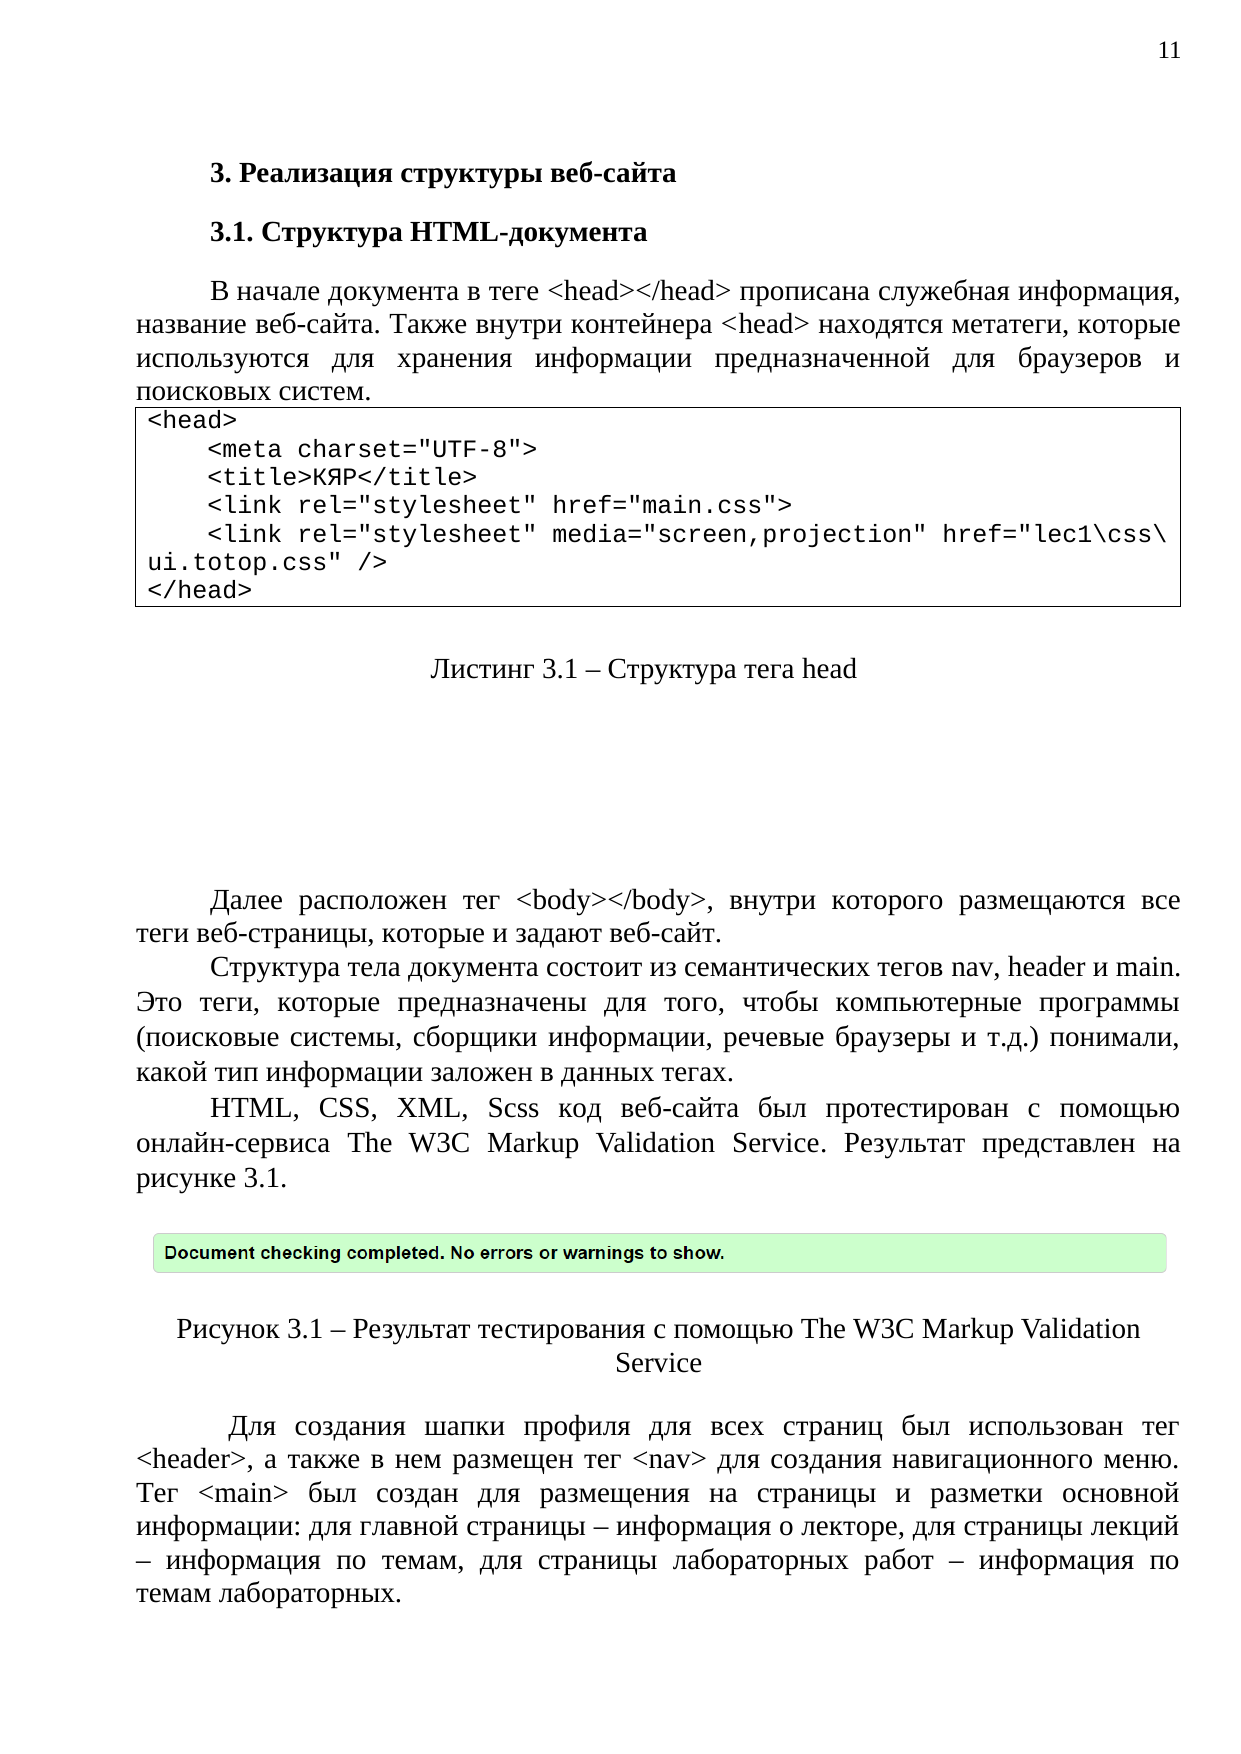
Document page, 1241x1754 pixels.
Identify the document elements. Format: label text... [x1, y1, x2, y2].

text Структура тела документа состоит из семантических тегов nav, header и main. Это теги, которые предназначены для того, чтобы компьютерные программы (поисковые системы, сборщики информации, речевые браузеры и т.д.) понимали, какой тип информации заложен в данных тегах. [136, 949, 1181, 1088]
picture [135, 1220, 1182, 1283]
text 3. Реализация структуры веб-сайта [136, 156, 1181, 189]
text Далее расположен тег <body></body>, внутри которого размещаются все теги веб-страницы, которые и задают веб-сайт. [136, 636, 1181, 949]
text Рисунок 3.1 – Результат тестирования c помощью The W3C Markup Validation Service [136, 1312, 1181, 1379]
text 3.1. Структура HTML-документа [136, 214, 1181, 248]
text HTML, CSS, XML, Sсss код веб-сайта был протестирован с помощью онлайн-сервиса The W3C Markup Validation Service. Результат представлен на рисунке 3.1. [136, 1090, 1181, 1194]
text В начале документа в теге <head></head> прописана служебная информация, название веб-сайта. Также внутри контейнера <head> находятся метатеги, которые используются для хранения информации предназначенной для браузеров и поисковых систем. [136, 273, 1181, 407]
table_header <head> <meta charset="UTF-8"> <title>КЯР</title> <link rel="stylesheet" href="main.css"> <link rel="stylesheet" media="screen,projection" href="lec1\css\ui.totop.css" /> </head> [136, 408, 1180, 606]
text Для создания шапки профиля для всех страниц был использован тег <header>, а также в нем размещен тег <nav> для создания навигационного меню. Тег <main> был создан для размещения на страницы и разметки основной информации: для главной страницы – информация о лекторе, для страницы лекций – информация по темам, для страницы лабораторных работ – информация по темам лабораторных. [136, 1408, 1181, 1609]
